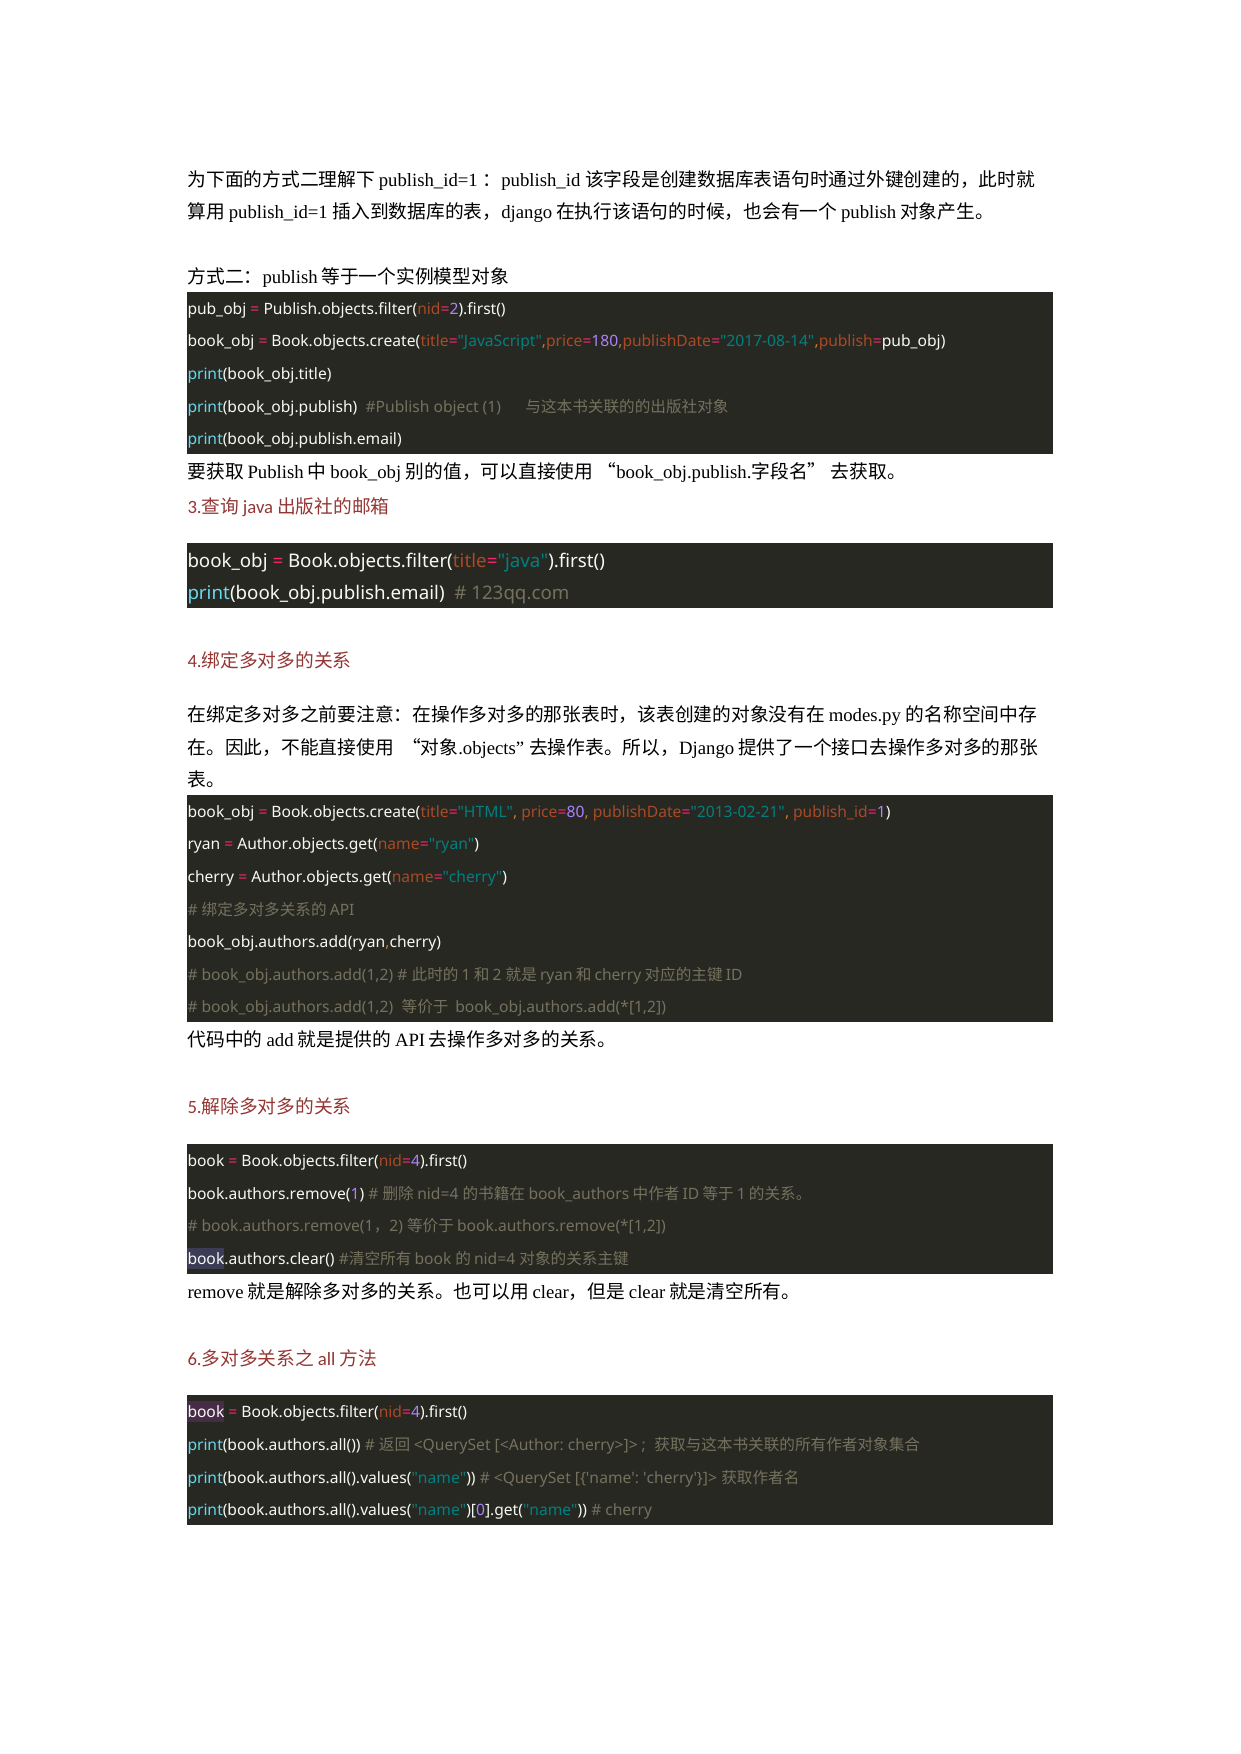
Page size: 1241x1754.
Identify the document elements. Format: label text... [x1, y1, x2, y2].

text 要获取Publish中 book_obj 别的值，可以直接使用 “book_obj.publish.字段名” 去获取。 [187, 454, 1053, 487]
text pub_obj = Publish.objects.filter(nid=2).first() book_obj = Book.objects.create(title="JavaScript",price=180,publishDate="2017-08-14",publish=pub_obj) print(book_obj.title) print(book_obj.publish) #Publish object (1) 与这本书关联的的出版社对象 print(book_obj.publish.email) [187, 292, 1053, 454]
subtitle 6.多对多关系之all方法 [187, 1341, 1053, 1373]
text remove就是解除多对多的关系。也可以用clear，但是clear就是清空所有。 [187, 1274, 1053, 1306]
text book_obj = Book.objects.filter(title="java").first() print(book_obj.publish.email) # 123qq.com [187, 543, 1053, 608]
text book = Book.objects.filter(nid=4).first() book.authors.remove(1) # 删除 nid=4 的书籍在 book_authors中作者ID等于1的关系。 # book.authors.remove(1，2) 等价于book.authors.remove(*[1,2]) [187, 1144, 1053, 1241]
text book.authors.clear() #清空所有book 的nid=4 对象的关系主键 [187, 1241, 1053, 1274]
subtitle 4.绑定多对多的关系 [187, 643, 1053, 676]
text book_obj = Book.objects.create(title="HTML", price=80, publishDate="2013-02-21", publish_id=1) ryan = Author.objects.get(name="ryan") cherry = Author.objects.get(name="cherry") # 绑定多对多关系的API book_obj.authors.add(ryan,cherry) # book_obj.authors.add(1,2) # 此时的1和2 就是ryan和cherry对应的主键ID # book_obj.authors.add(1,2) 等价于 book_obj.authors.add(*[1,2]) [187, 795, 1053, 1022]
subtitle 5.解除多对多的关系 [187, 1089, 1053, 1122]
text 代码中的 add就是提供的API去操作多对多的关系。 [187, 1022, 1053, 1055]
subtitle 3.查询java出版社的邮箱 [187, 489, 1053, 522]
text 方式二：publish等于一个实例模型对象 [187, 259, 1053, 292]
text 为下面的方式二理解下publish_id=1 ：publish_id 该字段是创建数据库表语句时通过外键创建的，此时就算用publish_id=1 插入到数据库的表，django在执行该语句的时候，也会有一个publish对象产生。 [187, 162, 1053, 227]
text book = Book.objects.filter(nid=4).first() [187, 1395, 1053, 1428]
text 在绑定多对多之前要注意：在操作多对多的那张表时，该表创建的对象没有在modes.py 的名称空间中存在。因此，不能直接使用 “对象.objects” 去操作表。所以，Django提供了一个接口去操作多对多的那张表。 [187, 697, 1053, 795]
